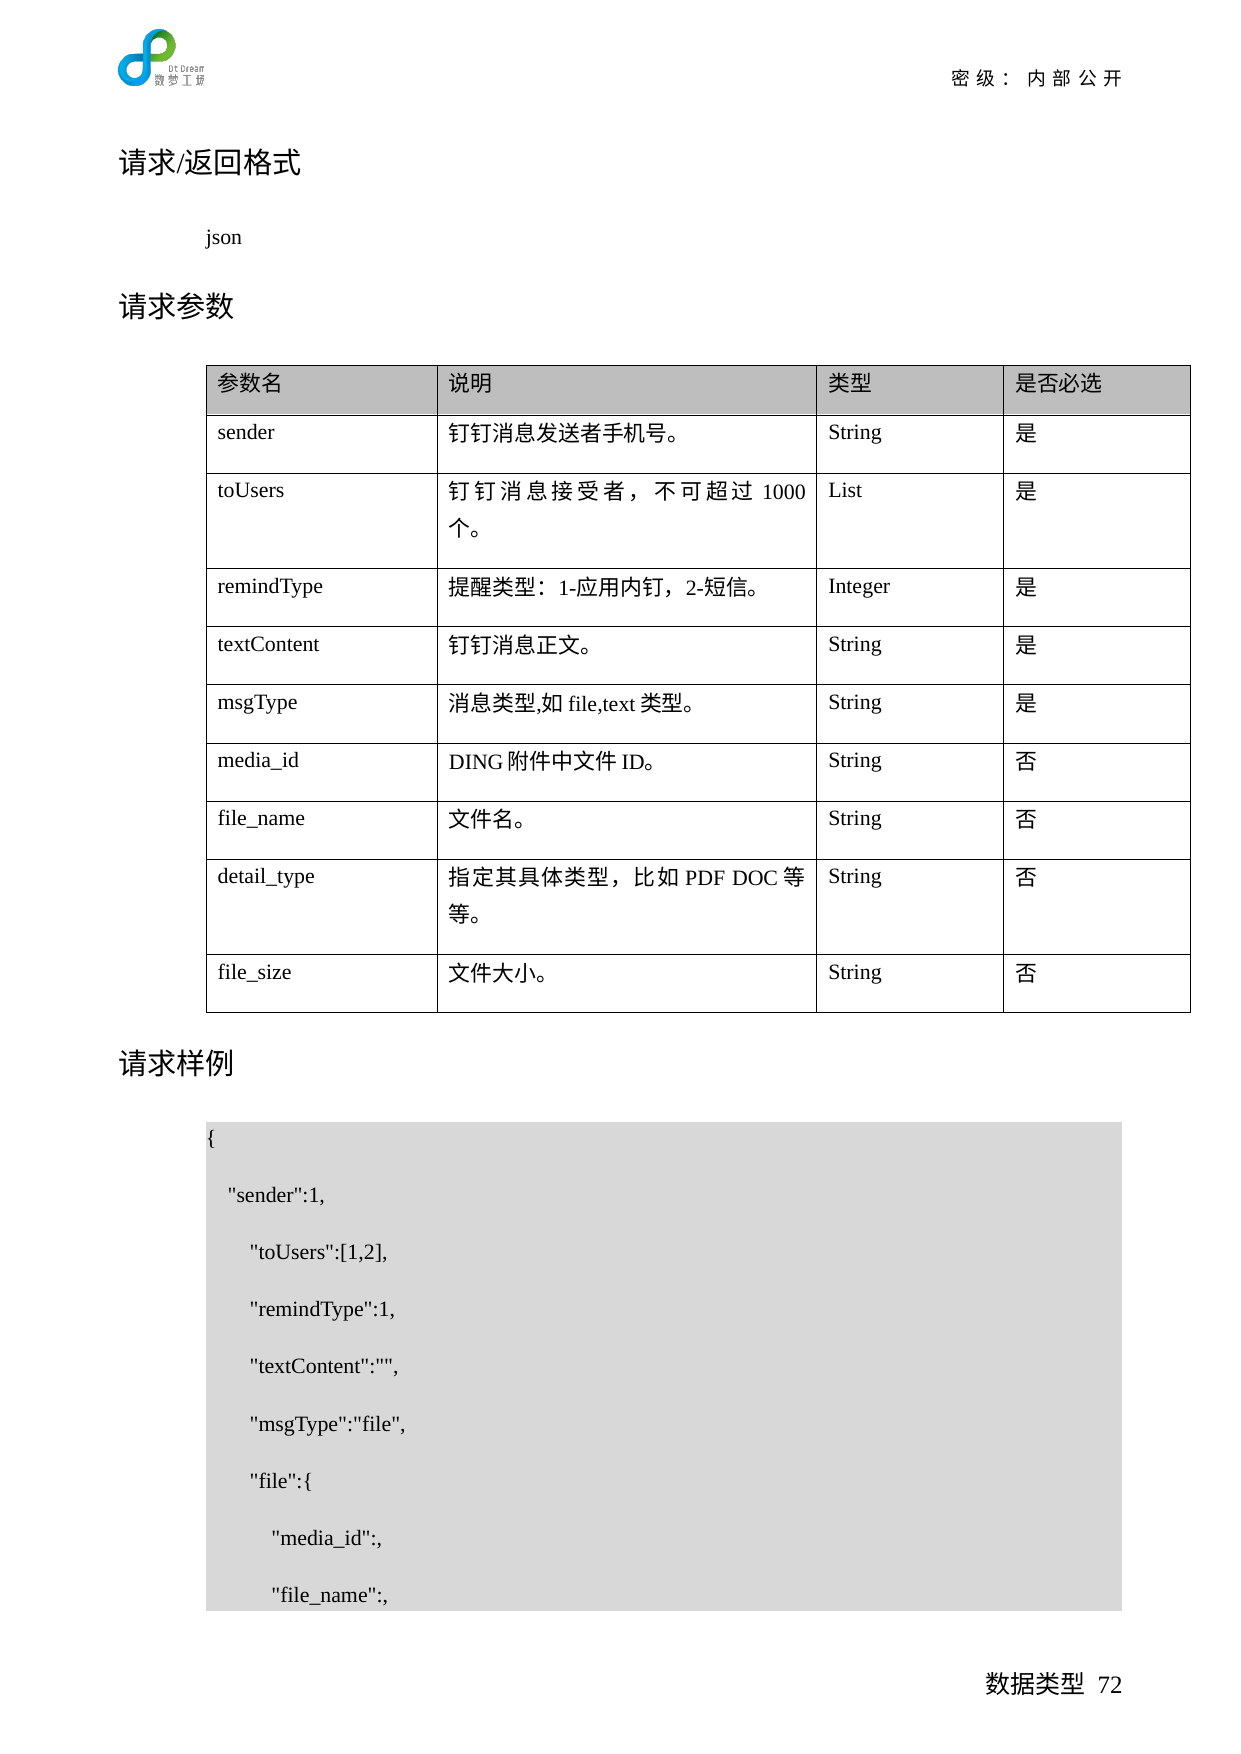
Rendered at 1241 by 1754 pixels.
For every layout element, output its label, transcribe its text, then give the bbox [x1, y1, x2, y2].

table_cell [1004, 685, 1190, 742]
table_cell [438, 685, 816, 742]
picture [142, 29, 204, 86]
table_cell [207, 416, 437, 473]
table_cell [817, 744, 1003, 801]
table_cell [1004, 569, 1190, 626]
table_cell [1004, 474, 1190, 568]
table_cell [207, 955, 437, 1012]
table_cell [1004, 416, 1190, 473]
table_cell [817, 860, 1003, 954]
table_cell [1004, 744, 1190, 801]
picture [127, 62, 142, 77]
text { [206, 1122, 1122, 1154]
text 请求/返回格式 [118, 128, 1122, 193]
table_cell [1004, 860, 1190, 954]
picture [118, 29, 152, 63]
picture [118, 76, 127, 86]
text 请求参数 [118, 273, 1122, 338]
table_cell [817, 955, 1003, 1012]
text json [206, 220, 1122, 253]
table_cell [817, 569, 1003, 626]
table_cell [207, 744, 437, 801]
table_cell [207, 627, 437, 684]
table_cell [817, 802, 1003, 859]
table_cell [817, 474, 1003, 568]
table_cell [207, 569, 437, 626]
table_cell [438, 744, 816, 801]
text "media_id":, [206, 1521, 1122, 1554]
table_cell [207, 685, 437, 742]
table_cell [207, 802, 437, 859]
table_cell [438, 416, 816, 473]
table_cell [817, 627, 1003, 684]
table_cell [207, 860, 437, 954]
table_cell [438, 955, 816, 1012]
text "sender":1, [206, 1179, 1122, 1211]
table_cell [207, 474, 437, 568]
text "file":{ [206, 1464, 1122, 1497]
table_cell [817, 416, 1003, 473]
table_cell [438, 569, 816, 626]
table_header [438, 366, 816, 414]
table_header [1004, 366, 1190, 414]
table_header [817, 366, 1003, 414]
text 请求样例 [118, 1029, 1122, 1094]
text "remindType":1, [206, 1293, 1122, 1325]
text "msgType":"file", [206, 1407, 1122, 1439]
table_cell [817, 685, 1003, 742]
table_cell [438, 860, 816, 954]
text "textContent":"", [206, 1350, 1122, 1382]
text "toUsers":[1,2], [206, 1236, 1122, 1268]
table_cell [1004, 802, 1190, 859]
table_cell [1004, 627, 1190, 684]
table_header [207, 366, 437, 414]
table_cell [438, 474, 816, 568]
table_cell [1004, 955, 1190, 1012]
text "file_name":, [206, 1578, 1122, 1611]
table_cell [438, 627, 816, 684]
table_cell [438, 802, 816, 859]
